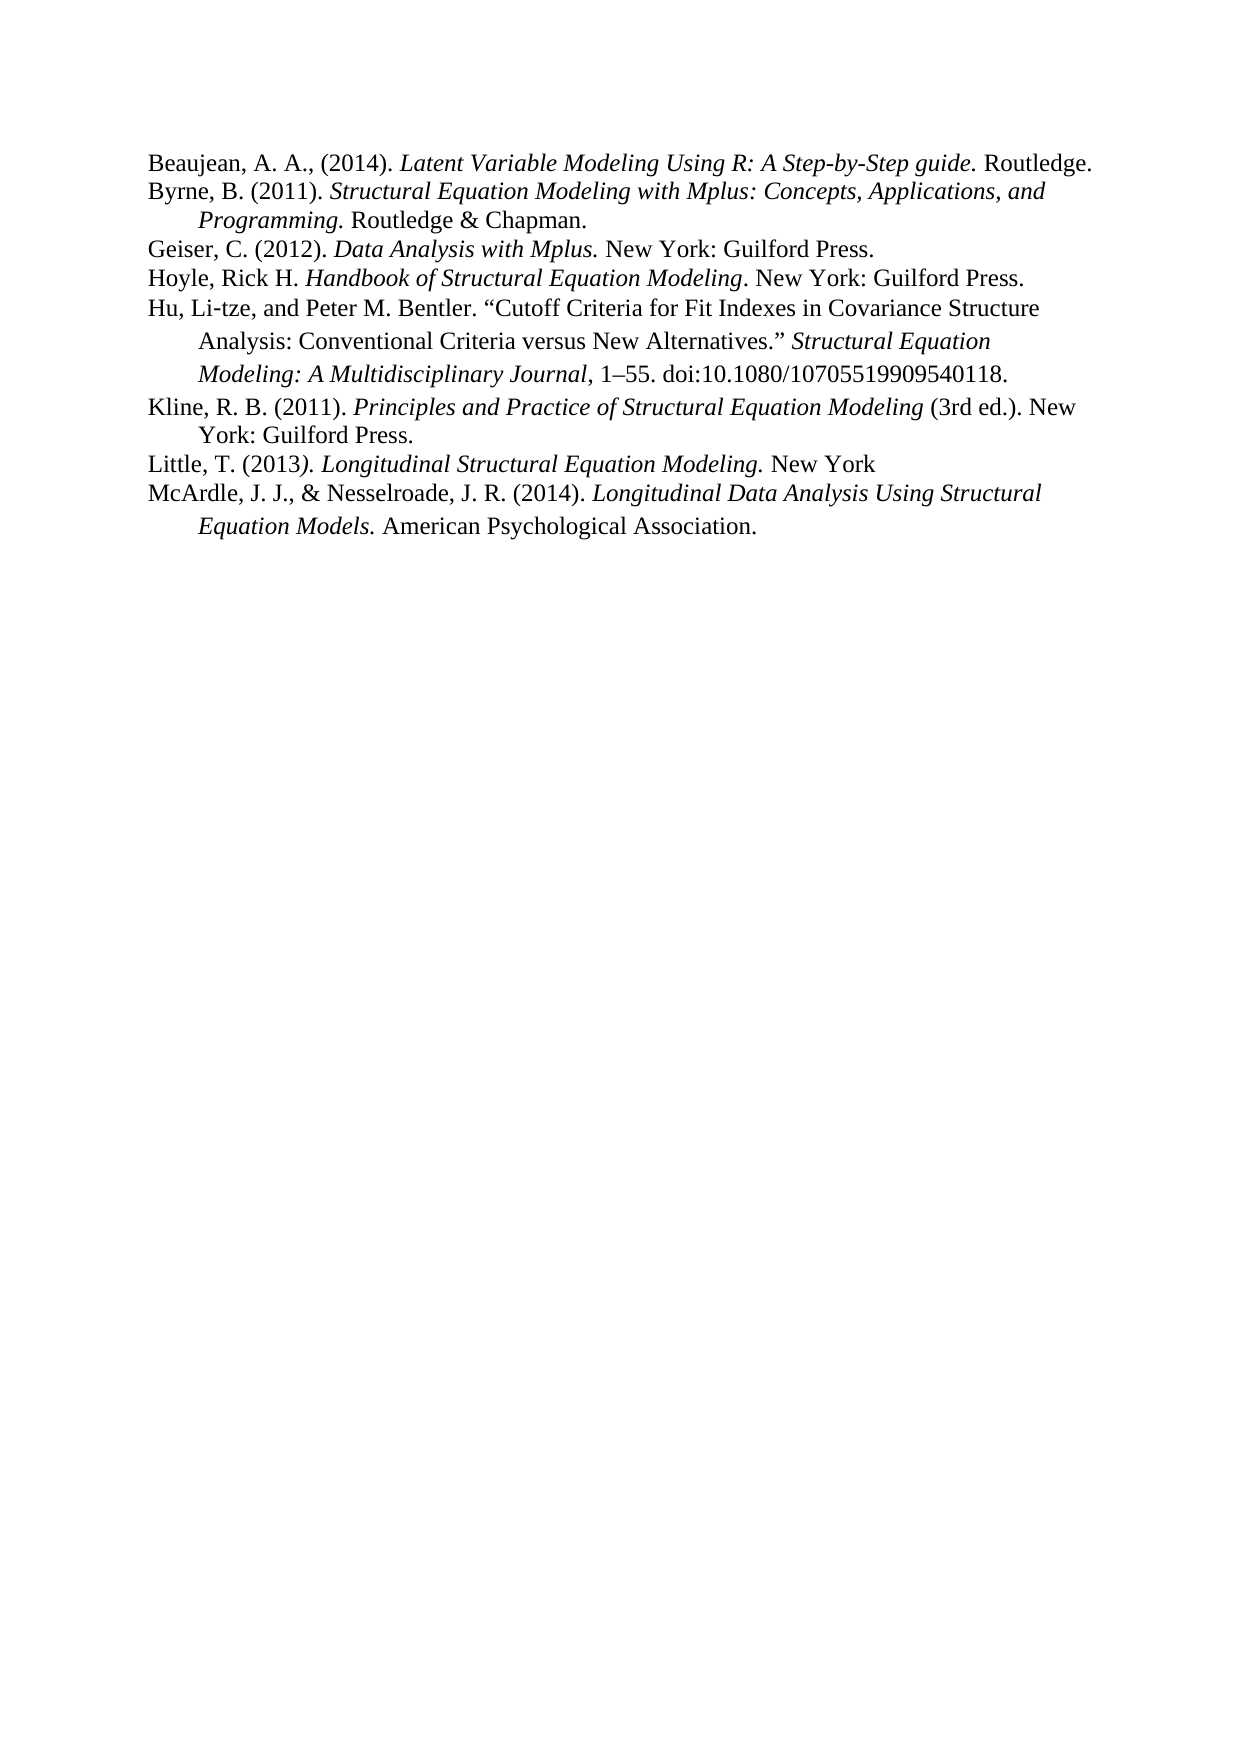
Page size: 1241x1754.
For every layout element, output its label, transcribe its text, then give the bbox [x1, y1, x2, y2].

text Byrne, B. (2011). Structural Equation Modeling with Mplus: Concepts, Applications, and Programming. Routledge & Chapman. [148, 176, 1093, 234]
text McArdle, J. J., & Nesselroade, J. R. (2014). Longitudinal Data Analysis Using Structural Equation Models. American Psychological Association. [148, 478, 1093, 540]
text Hoyle, Rick H. Handbook of Structural Equation Modeling. New York: Guilford Press. [148, 263, 1093, 291]
text Geiser, C. (2012). Data Analysis with Mplus. New York: Guilford Press. [148, 234, 1093, 263]
text Kline, R. B. (2011). Principles and Practice of Structural Equation Modeling (3rd ed.). New York: Guilford Press. [148, 392, 1093, 449]
text Little, T. (2013). Longitudinal Structural Equation Modeling. New York [148, 449, 1093, 478]
text Beaujean, A. A., (2014). Latent Variable Modeling Using R: A Step-by-Step guide. Routledge. [148, 148, 1093, 176]
text Hu, Li‐tze, and Peter M. Bentler. “Cutoff Criteria for Fit Indexes in Covariance Structure Analysis: Conventional Criteria versus New Alternatives.” Structural Equation Modeling: A Multidisciplinary Journal, 1–55. doi:10.1080/10705519909540118. [148, 291, 1093, 388]
